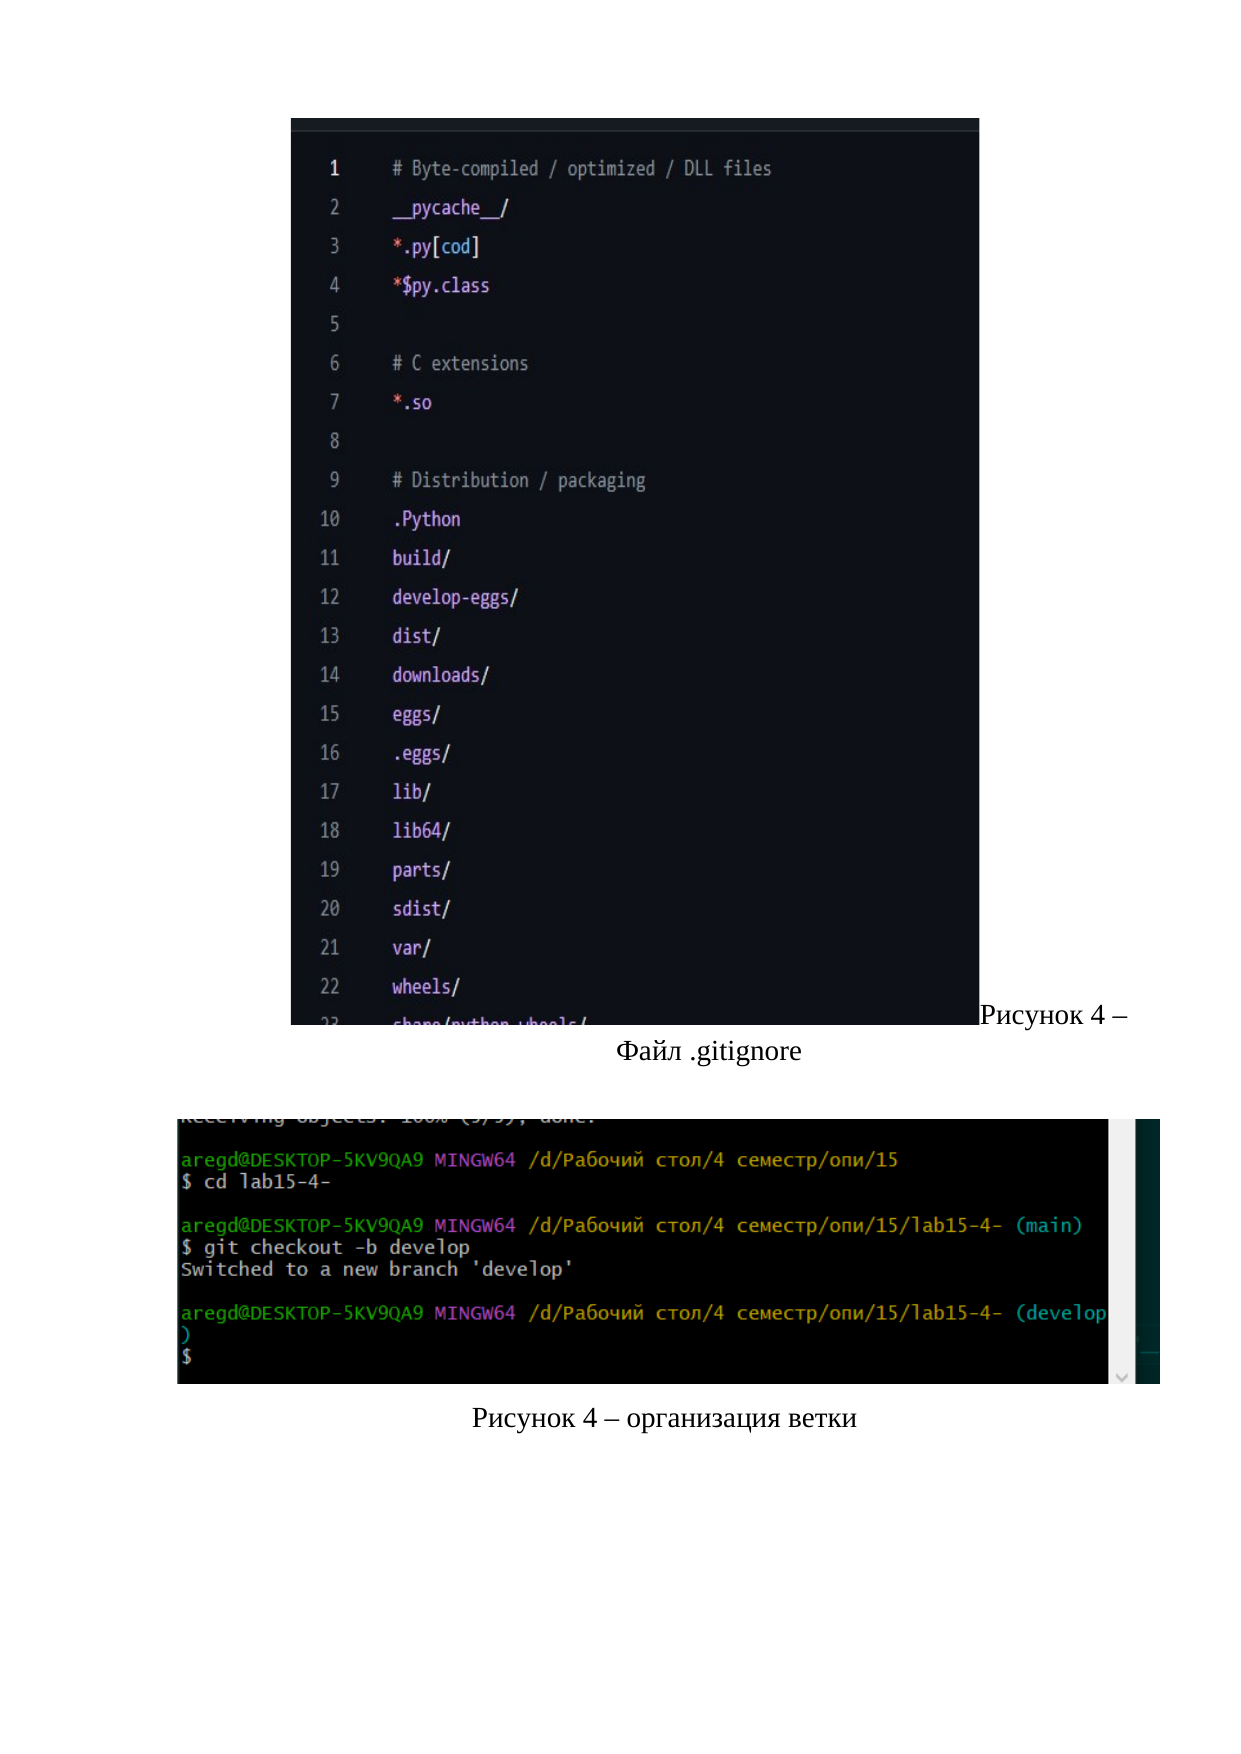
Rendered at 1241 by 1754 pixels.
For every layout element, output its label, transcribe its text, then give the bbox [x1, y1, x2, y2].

text Рисунок 4 – организация ветки [472, 1400, 1153, 1433]
picture [290, 118, 980, 1025]
picture [177, 1119, 1160, 1384]
